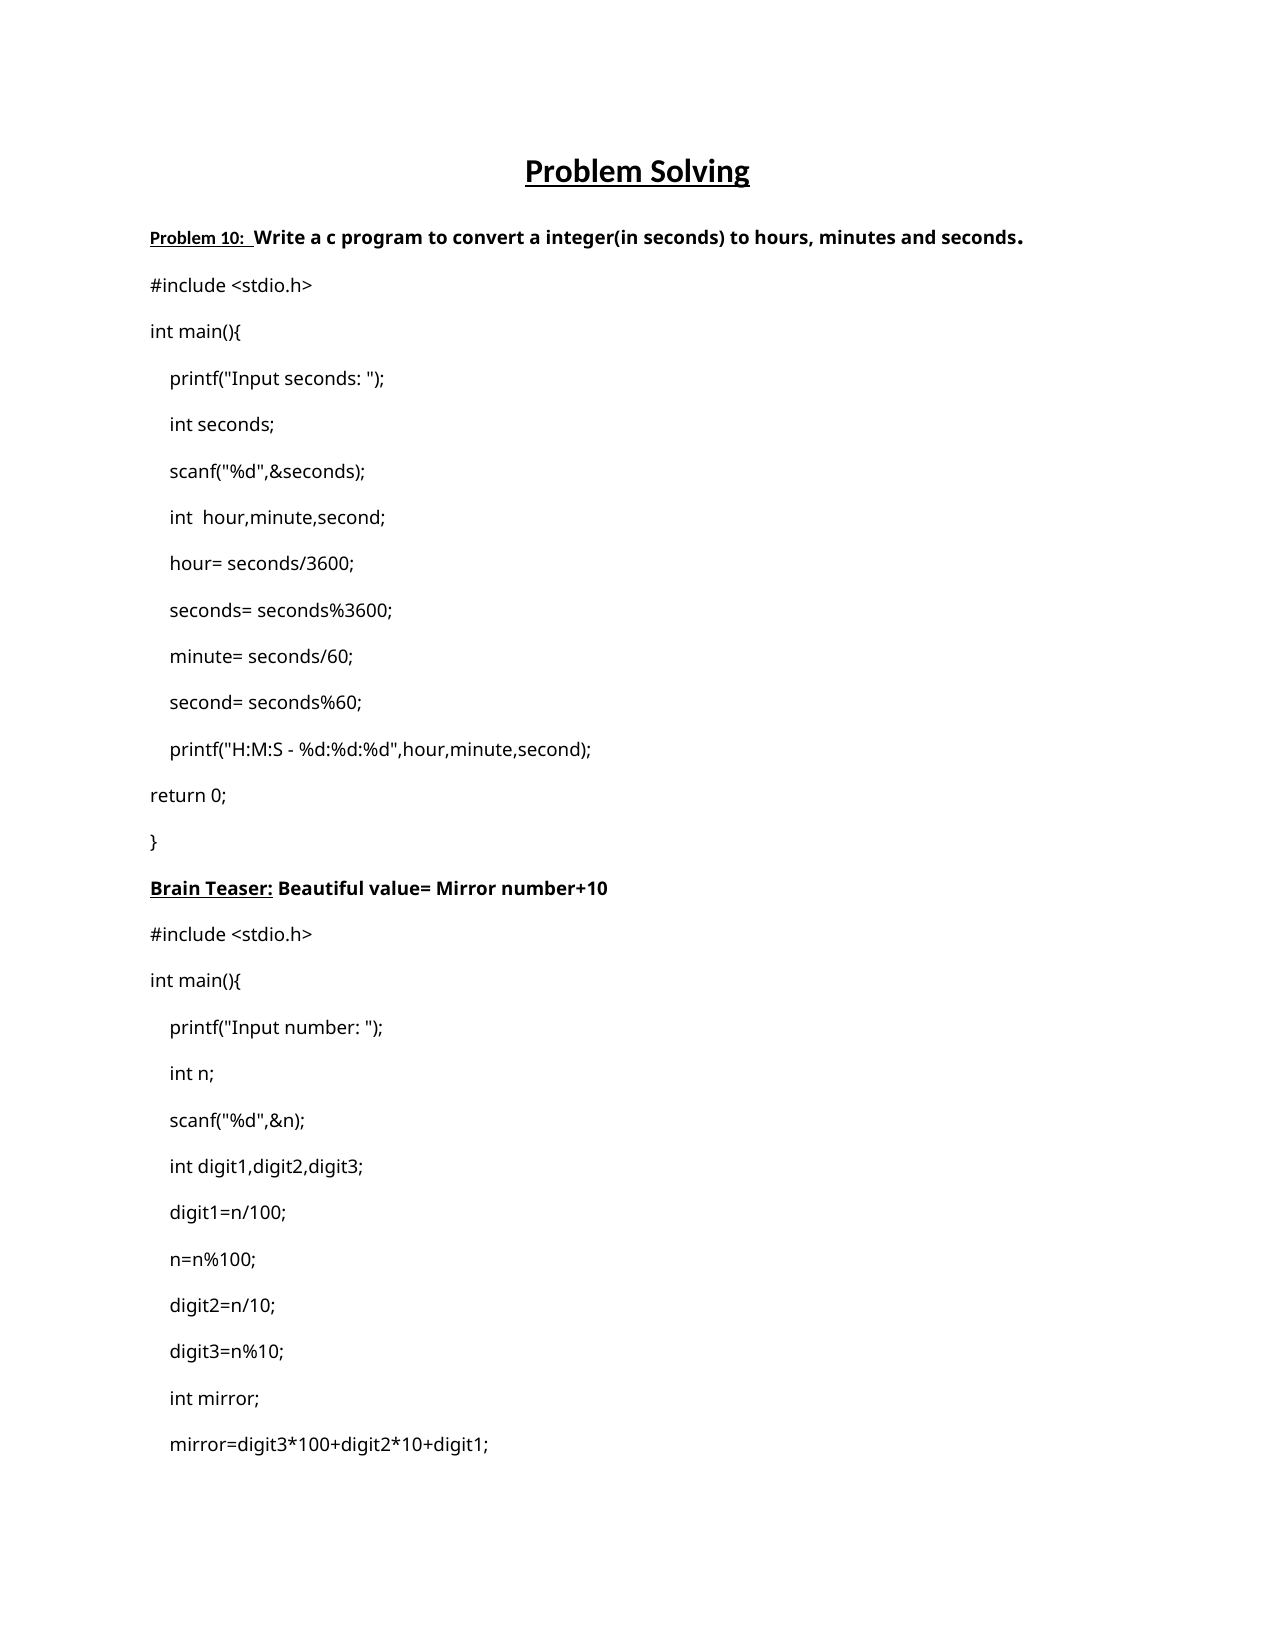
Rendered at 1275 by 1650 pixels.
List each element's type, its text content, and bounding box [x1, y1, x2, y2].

text scanf("%d",&seconds); [150, 458, 1125, 483]
text hour= seconds/3600; [150, 551, 1125, 576]
text } [150, 829, 1125, 854]
text seconds= seconds%3600; [150, 597, 1125, 622]
text int n; [150, 1061, 1125, 1086]
text scanf("%d",&n); [150, 1107, 1125, 1132]
text Brain Teaser: Beautiful value= Mirror number+10 [150, 875, 1125, 901]
text minute= seconds/60; [150, 643, 1125, 669]
text printf("Input number: "); [150, 1014, 1125, 1040]
text digit2=n/10; [150, 1292, 1125, 1318]
text printf("Input seconds: "); [150, 365, 1125, 391]
text digit1=n/100; [150, 1199, 1125, 1225]
text digit3=n%10; [150, 1339, 1125, 1364]
text return 0; [150, 782, 1125, 808]
text int main(){ [150, 319, 1125, 344]
text mirror=digit3*100+digit2*10+digit1; [150, 1431, 1125, 1457]
text int main(){ [150, 968, 1125, 993]
text printf("H:M:S - %d:%d:%d",hour,minute,second); [150, 736, 1125, 762]
text n=n%100; [150, 1246, 1125, 1271]
text int mirror; [150, 1385, 1125, 1411]
text second= seconds%60; [150, 690, 1125, 715]
text #include <stdio.h> [150, 921, 1125, 947]
text int digit1,digit2,digit3; [150, 1153, 1125, 1179]
text #include <stdio.h> [150, 272, 1125, 298]
text Problem 10: Write a c program to convert a integer(in seconds) to hours, minutes and seconds. [150, 218, 1125, 252]
text Problem Solving [150, 150, 1125, 191]
text int hour,minute,second; [150, 504, 1125, 530]
text int seconds; [150, 412, 1125, 437]
